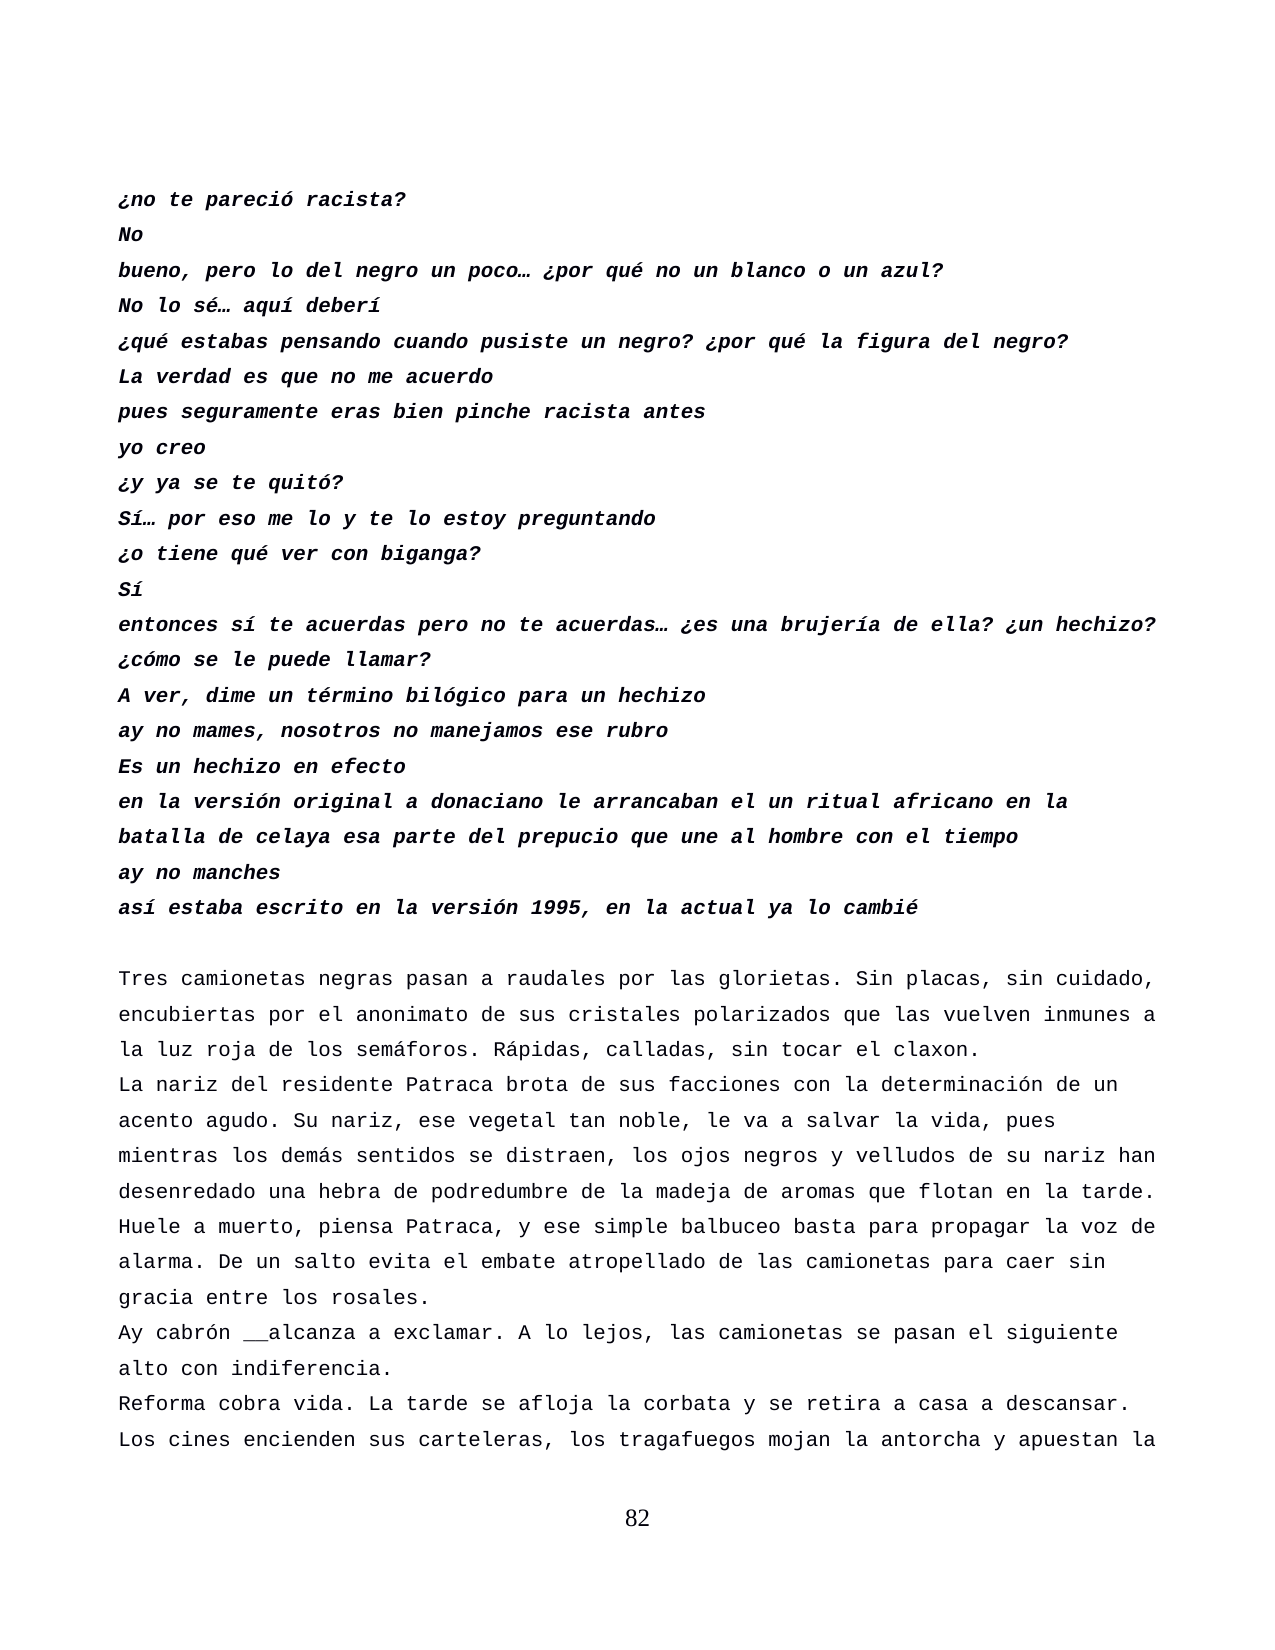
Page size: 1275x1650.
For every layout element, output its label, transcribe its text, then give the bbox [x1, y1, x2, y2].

text pues seguramente eras bien pinche racista antes [118, 401, 1157, 425]
text en la versión original a donaciano le arrancaban el un ritual africano en la batalla de celaya esa parte del prepucio que une al hombre con el tiempo [118, 791, 1157, 850]
text yo creo [118, 437, 1157, 461]
text ay no manches [118, 862, 1157, 886]
text A ver, dime un término bilógico para un hechizo [118, 685, 1157, 708]
text bueno, pero lo del negro un poco… ¿por qué no un blanco o un azul? [118, 260, 1157, 283]
text La verdad es que no me acuerdo [118, 366, 1157, 390]
text No lo sé… aquí deberí [118, 295, 1157, 319]
text Sí [118, 578, 1157, 602]
text entonces sí te acuerdas pero no te acuerdas… ¿es una brujería de ella? ¿un hechizo? ¿cómo se le puede llamar? [118, 614, 1157, 673]
text ¿y ya se te quitó? [118, 472, 1157, 496]
text así estaba escrito en la versión 1995, en la actual ya lo cambié [118, 897, 1157, 921]
text No [118, 224, 1157, 248]
text ¿no te pareció racista? [118, 189, 1157, 213]
text Es un hechizo en efecto [118, 756, 1157, 779]
text ¿o tiene qué ver con biganga? [118, 543, 1157, 567]
text Sí… por eso me lo y te lo estoy preguntando [118, 508, 1157, 531]
text ¿qué estabas pensando cuando pusiste un negro? ¿por qué la figura del negro? [118, 331, 1157, 354]
text Ay cabrón __alcanza a exclamar. A lo lejos, las camionetas se pasan el siguiente alto con indiferencia. [118, 1322, 1157, 1381]
text ay no mames, nosotros no manejamos ese rubro [118, 720, 1157, 744]
text La nariz del residente Patraca brota de sus facciones con la determinación de un acento agudo. Su nariz, ese vegetal tan noble, le va a salvar la vida, pues mientras los demás sentidos se distraen, los ojos negros y velludos de su nariz han desenredado una hebra de podredumbre de la madeja de aromas que flotan en la tarde. Huele a muerto, piensa Patraca, y ese simple balbuceo basta para propagar la voz de alarma. De un salto evita el embate atropellado de las camionetas para caer sin gracia entre los rosales. [118, 1074, 1157, 1311]
text Tres camionetas negras pasan a raudales por las glorietas. Sin placas, sin cuidado, encubiertas por el anonimato de sus cristales polarizados que las vuelven inmunes a la luz roja de los semáforos. Rápidas, calladas, sin tocar el claxon. [118, 968, 1157, 1063]
